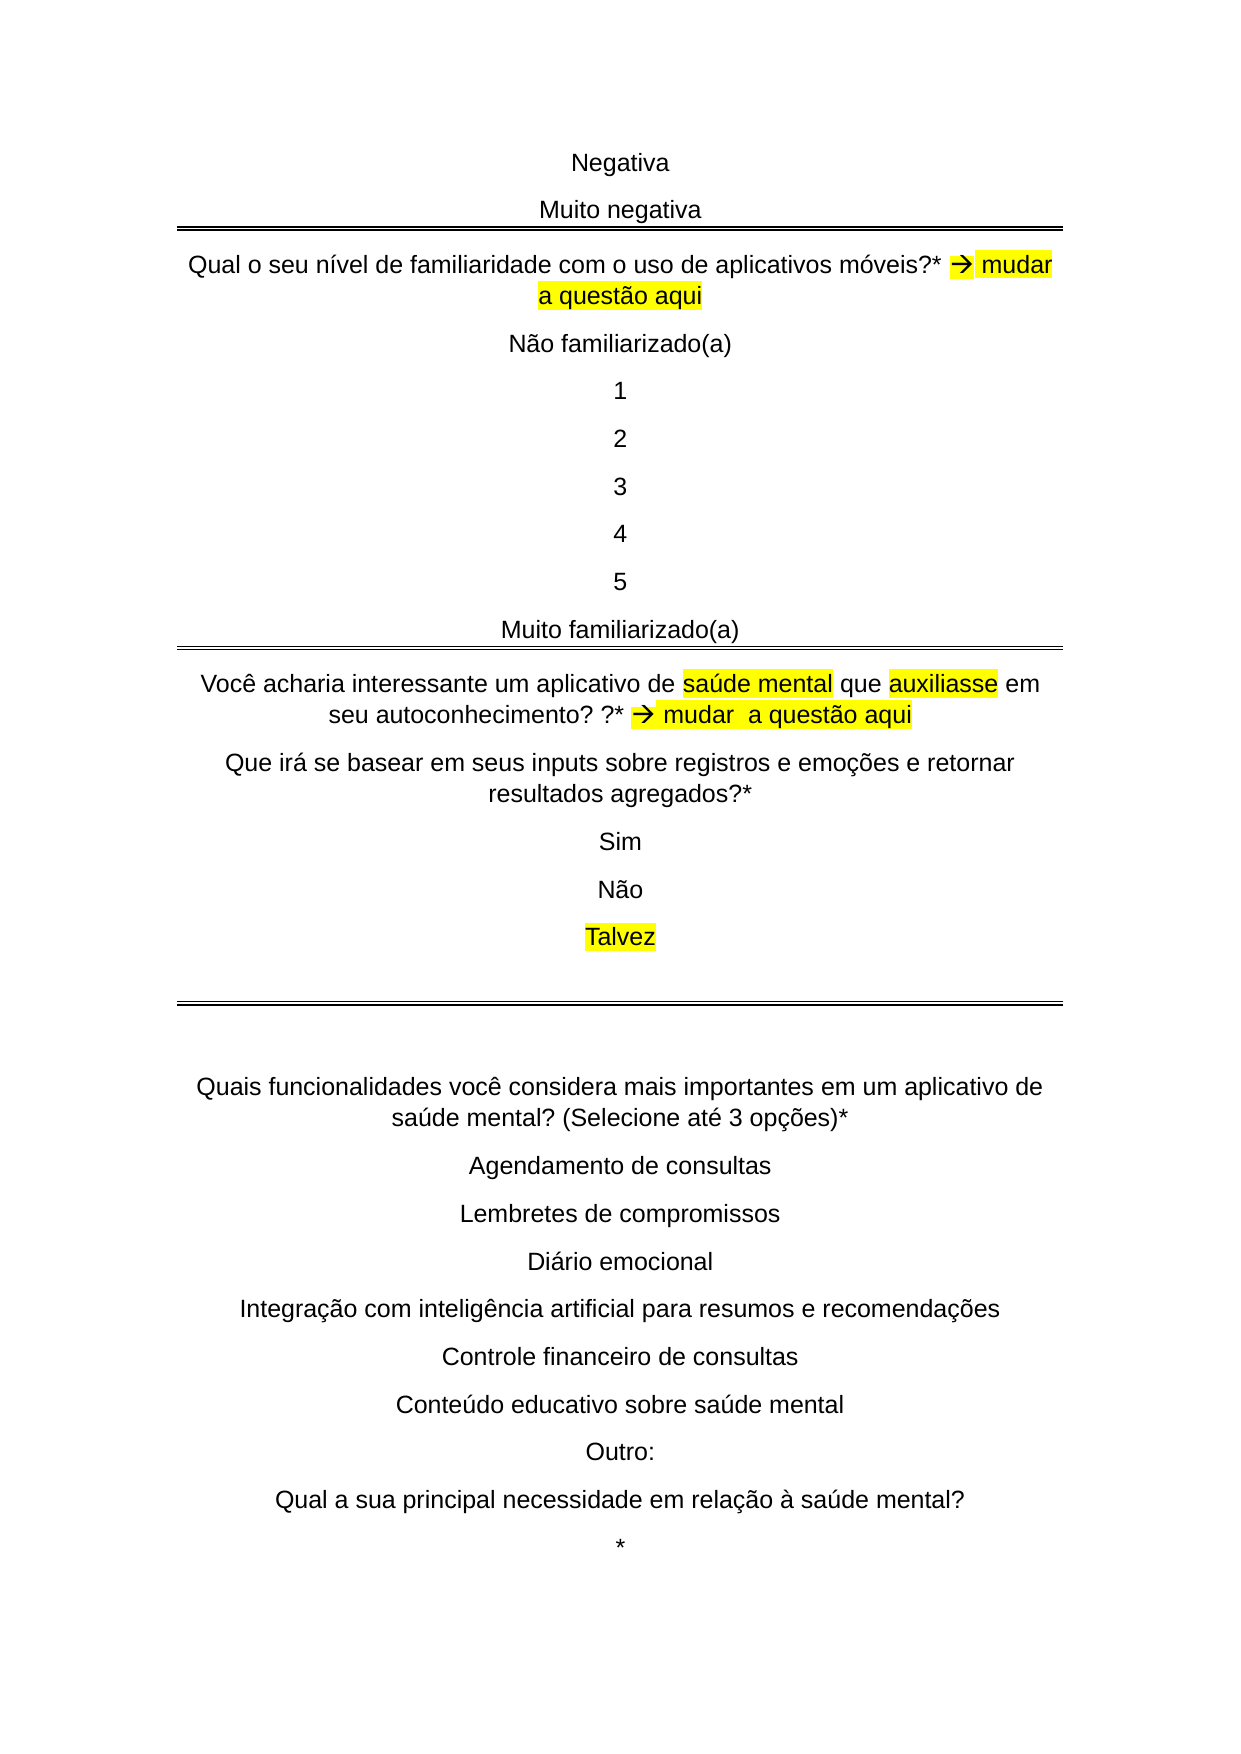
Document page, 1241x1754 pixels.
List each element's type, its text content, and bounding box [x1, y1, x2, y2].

text Agendamento de consultas [177, 1151, 1063, 1180]
text Sim [177, 827, 1063, 856]
text Que irá se basear em seus inputs sobre registros e emoções e retornar resultados agregados?* [177, 748, 1063, 808]
text Qual a sua principal necessidade em relação à saúde mental? [177, 1485, 1063, 1514]
text 3 [177, 472, 1063, 501]
text Conteúdo educativo sobre saúde mental [177, 1389, 1063, 1418]
text Muito negativa [177, 195, 1063, 226]
text Lembretes de compromissos [177, 1199, 1063, 1227]
text Talvez [177, 922, 1063, 951]
text Controle financeiro de consultas [177, 1342, 1063, 1371]
text * [177, 1533, 1063, 1561]
text 5 [177, 567, 1063, 596]
text Negativa [177, 148, 1063, 176]
text 4 [177, 519, 1063, 548]
text Outro: [177, 1437, 1063, 1466]
text Não familiarizado(a) [177, 329, 1063, 357]
text Integração com inteligência artificial para resumos e recomendações [177, 1294, 1063, 1323]
text Não [177, 875, 1063, 903]
text Você acharia interessante um aplicativo de saúde mental que auxiliasse em seu autoconhecimento? ?* mudar a questão aqui [177, 669, 1063, 729]
text Qual o seu nível de familiaridade com o uso de aplicativos móveis?* mudar a questão aqui [177, 250, 1063, 310]
text 2 [177, 424, 1063, 453]
text Muito familiarizado(a) [177, 615, 1063, 646]
text Quais funcionalidades você considera mais importantes em um aplicativo de saúde mental? (Selecione até 3 opções)* [177, 1072, 1063, 1132]
text 1 [177, 376, 1063, 405]
text Diário emocional [177, 1246, 1063, 1275]
